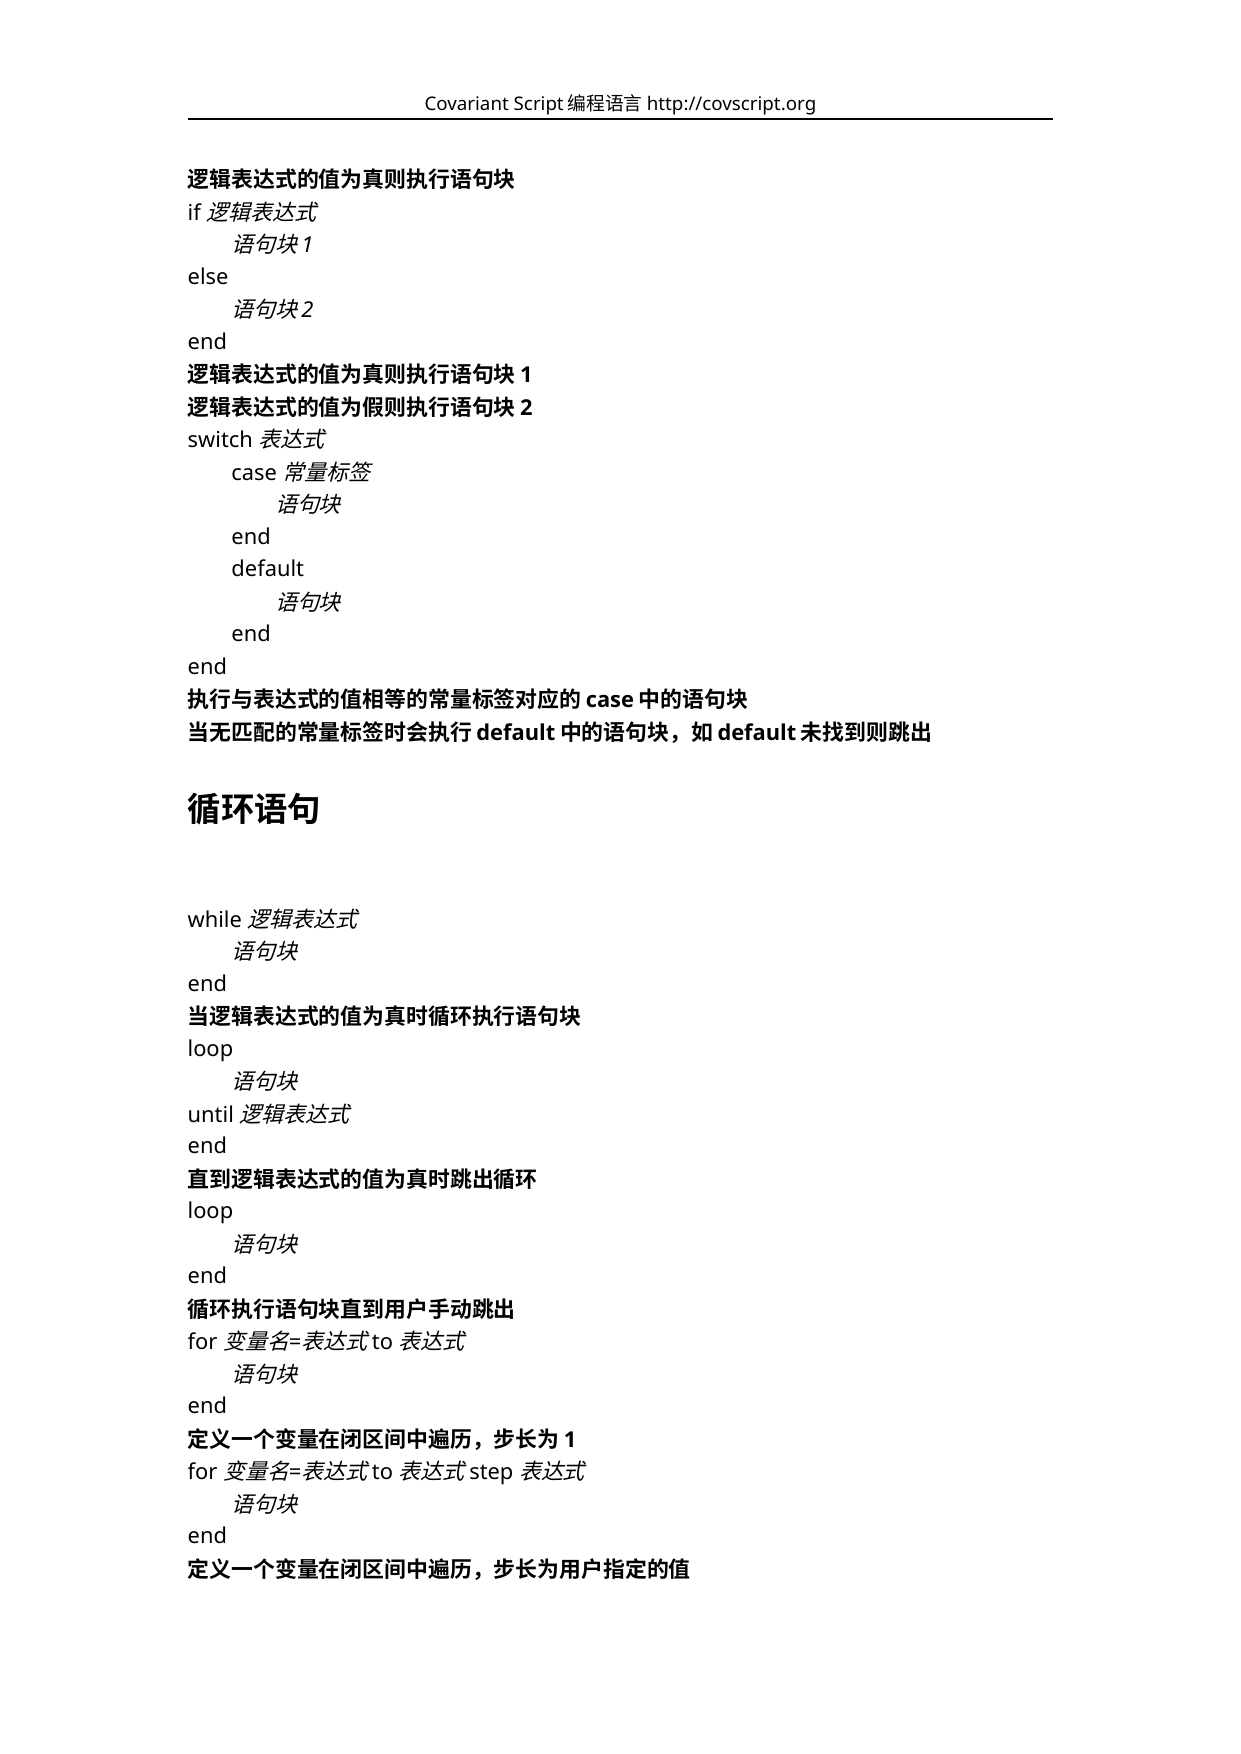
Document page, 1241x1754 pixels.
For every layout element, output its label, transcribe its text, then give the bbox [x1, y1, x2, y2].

text else [187, 259, 1053, 292]
text 当无匹配的常量标签时会执行default中的语句块，如default未找到则跳出 [187, 714, 1053, 747]
text switch 表达式 [187, 422, 1053, 454]
text end [187, 617, 1053, 649]
text 语句块 [187, 934, 1053, 966]
text loop [187, 1031, 1053, 1064]
text 逻辑表达式的值为真则执行语句块1 [187, 357, 1053, 389]
text 逻辑表达式的值为假则执行语句块2 [187, 389, 1053, 422]
text 语句块 [187, 1356, 1053, 1389]
text while 逻辑表达式 [187, 901, 1053, 934]
text end [187, 324, 1053, 357]
text 逻辑表达式的值为真则执行语句块 [187, 162, 1053, 194]
text end [187, 1129, 1053, 1161]
text default [187, 552, 1053, 584]
text end [187, 1259, 1053, 1291]
text 语句块2 [187, 292, 1053, 324]
text for 变量名=表达式 to 表达式 [187, 1324, 1053, 1356]
text 当逻辑表达式的值为真时循环执行语句块 [187, 999, 1053, 1031]
text 循环执行语句块直到用户手动跳出 [187, 1291, 1053, 1324]
text end [187, 1519, 1053, 1551]
text end [187, 519, 1053, 552]
text case 常量标签 [187, 454, 1053, 487]
text end [187, 1389, 1053, 1421]
text 执行与表达式的值相等的常量标签对应的case中的语句块 [187, 682, 1053, 714]
text 语句块 [187, 1064, 1053, 1096]
text loop [187, 1194, 1053, 1226]
text 语句块 [187, 487, 1053, 519]
text end [187, 966, 1053, 999]
text end [187, 649, 1053, 682]
text 语句块 [187, 584, 1053, 617]
text 定义一个变量在闭区间中遍历，步长为1 [187, 1421, 1053, 1454]
text 语句块1 [187, 227, 1053, 259]
text 语句块 [187, 1486, 1053, 1519]
text 语句块 [187, 1226, 1053, 1259]
text 直到逻辑表达式的值为真时跳出循环 [187, 1161, 1053, 1194]
subtitle 循环语句 [187, 774, 1053, 839]
text 定义一个变量在闭区间中遍历，步长为用户指定的值 [187, 1551, 1053, 1584]
text if 逻辑表达式 [187, 194, 1053, 227]
text until 逻辑表达式 [187, 1096, 1053, 1129]
text for 变量名=表达式 to 表达式 step 表达式 [187, 1454, 1053, 1486]
